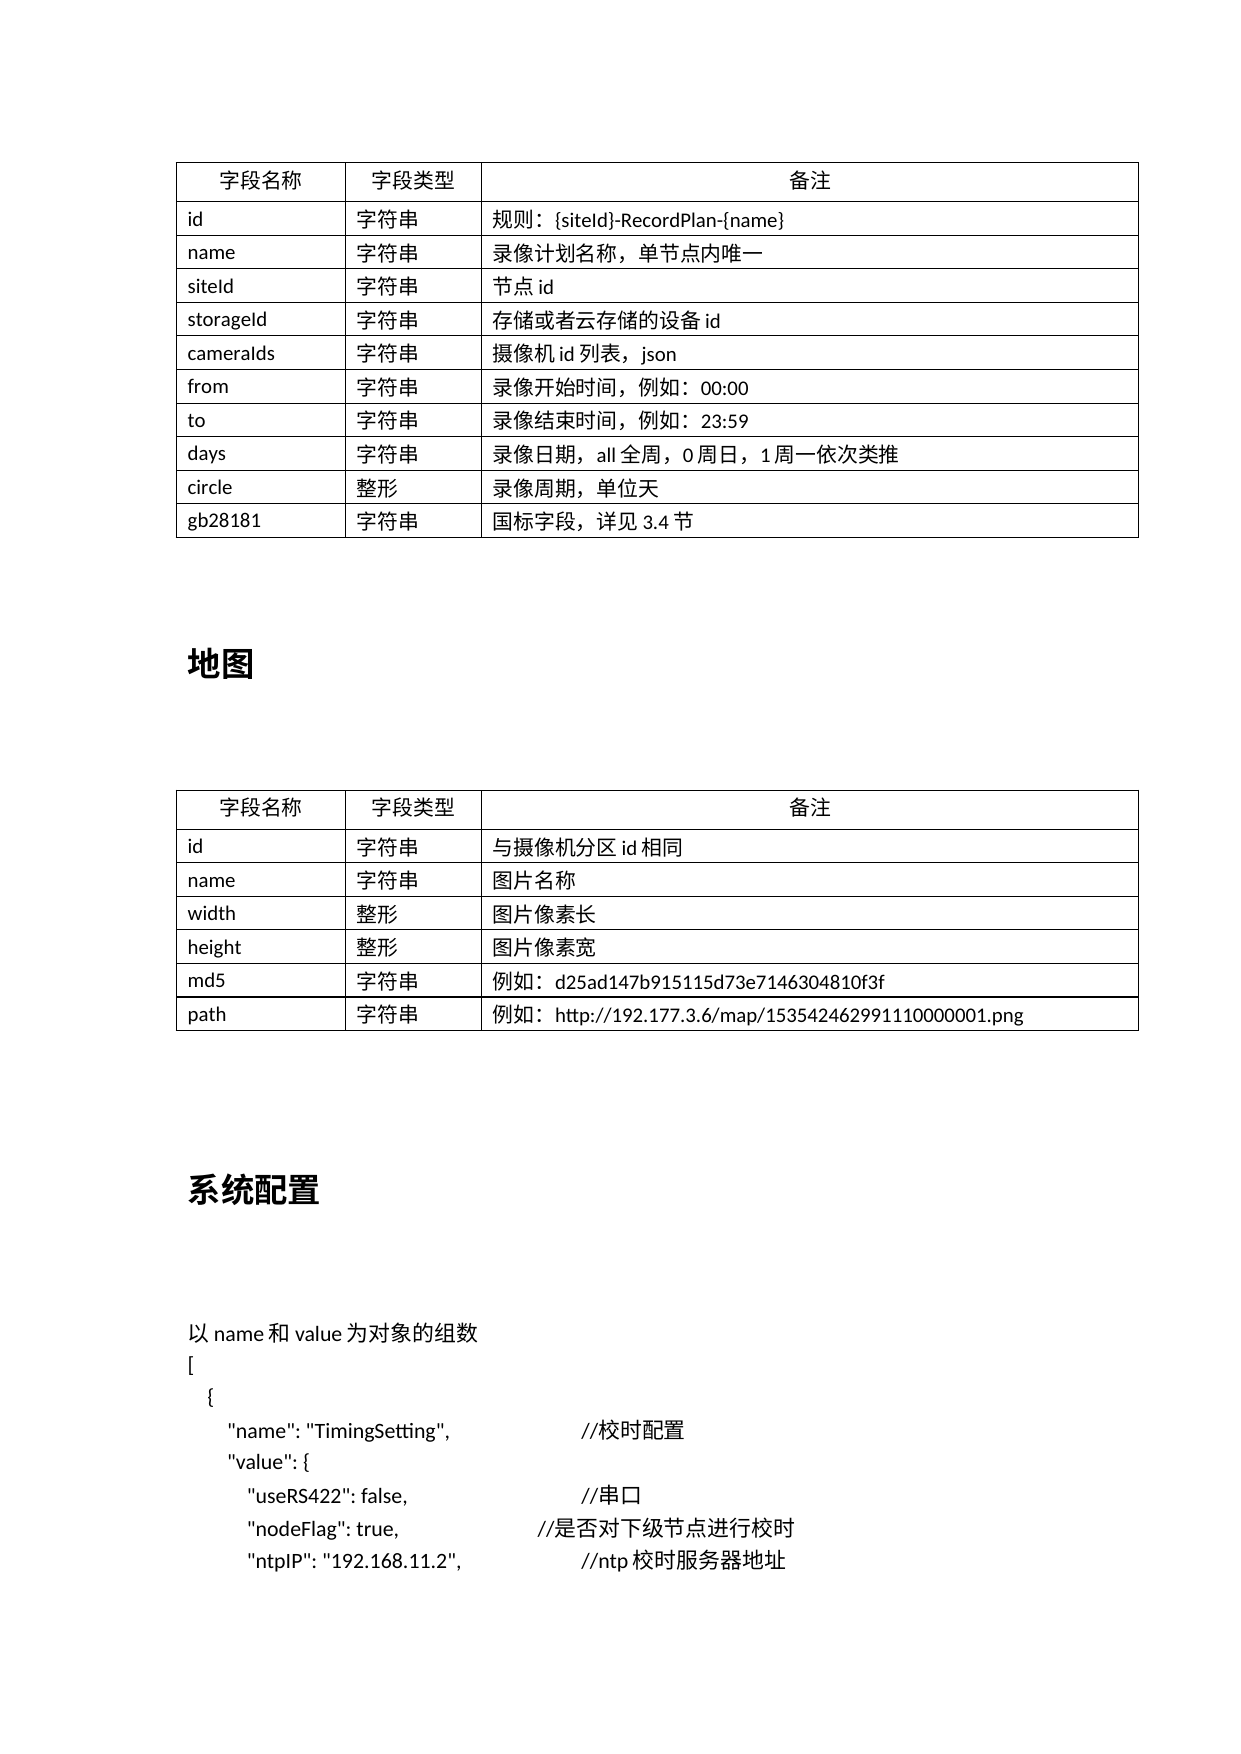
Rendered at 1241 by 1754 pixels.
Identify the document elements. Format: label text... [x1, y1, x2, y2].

table_cell md5 [177, 964, 345, 996]
table_cell 字符串 [346, 964, 481, 996]
table_cell 字符串 [346, 269, 481, 302]
subtitle 系统配置 [187, 1156, 1053, 1221]
text "ntpIP": "192.168.11.2", //ntp校时服务器地址 [187, 1543, 1053, 1575]
table_cell 整形 [346, 471, 481, 503]
table_cell 字符串 [346, 236, 481, 268]
table_cell 字符串 [346, 863, 481, 896]
table_header 备注 [482, 791, 1138, 829]
table_cell 录像日期，all全周，0周日，1周一依次类推 [482, 437, 1138, 469]
table_cell 例如：http://192.177.3.6/map/153542462991110000001.png [482, 998, 1138, 1030]
table_cell 例如：d25ad147b915115d73e7146304810f3f [482, 964, 1138, 996]
table_cell path [177, 998, 345, 1030]
table_cell 整形 [346, 897, 481, 929]
table_cell 字符串 [346, 303, 481, 335]
table_cell siteId [177, 269, 345, 302]
table_cell 与摄像机分区id相同 [482, 830, 1138, 862]
table_cell cameraIds [177, 336, 345, 369]
table_cell to [177, 404, 345, 436]
table_cell gb28181 [177, 504, 345, 537]
table_cell 图片名称 [482, 863, 1138, 896]
table_cell name [177, 863, 345, 896]
text "nodeFlag": true, //是否对下级节点进行校时 [187, 1510, 1053, 1543]
table_cell name [177, 236, 345, 268]
table_cell 录像结束时间，例如：23:59 [482, 404, 1138, 436]
table_header 字段名称 [177, 163, 345, 201]
table_cell 图片像素宽 [482, 930, 1138, 963]
text "value": { [187, 1445, 1053, 1478]
table_cell 字符串 [346, 370, 481, 402]
table_cell 录像开始时间，例如：00:00 [482, 370, 1138, 402]
table_cell width [177, 897, 345, 929]
table_cell 字符串 [346, 202, 481, 235]
table_cell from [177, 370, 345, 402]
table_cell 录像周期，单位天 [482, 471, 1138, 503]
table_cell 摄像机id列表，json [482, 336, 1138, 369]
table_cell 字符串 [346, 336, 481, 369]
table_cell 整形 [346, 930, 481, 963]
table_cell id [177, 202, 345, 235]
table_cell 字符串 [346, 998, 481, 1030]
text [ [187, 1348, 1053, 1380]
table_cell 字符串 [346, 830, 481, 862]
table_header 字段名称 [177, 791, 345, 829]
text 以name和value为对象的组数 [187, 1315, 1053, 1348]
table_cell 规则：{siteId}-RecordPlan-{name} [482, 202, 1138, 235]
table_cell storageId [177, 303, 345, 335]
text "useRS422": false, //串口 [187, 1478, 1053, 1510]
table_cell 录像计划名称，单节点内唯一 [482, 236, 1138, 268]
table_cell 存储或者云存储的设备id [482, 303, 1138, 335]
table_cell 字符串 [346, 404, 481, 436]
table_cell 字符串 [346, 437, 481, 469]
table_cell 国标字段，详见3.4节 [482, 504, 1138, 537]
text { [187, 1380, 1053, 1413]
table_cell 图片像素长 [482, 897, 1138, 929]
table_cell 节点id [482, 269, 1138, 302]
table_cell 字符串 [346, 504, 481, 537]
table_cell id [177, 830, 345, 862]
subtitle 地图 [187, 630, 1053, 695]
table_cell height [177, 930, 345, 963]
table_header 字段类型 [346, 791, 481, 829]
table_cell days [177, 437, 345, 469]
table_header 备注 [482, 163, 1138, 201]
table_cell circle [177, 471, 345, 503]
table_header 字段类型 [346, 163, 481, 201]
text "name": "TimingSetting", //校时配置 [187, 1413, 1053, 1445]
